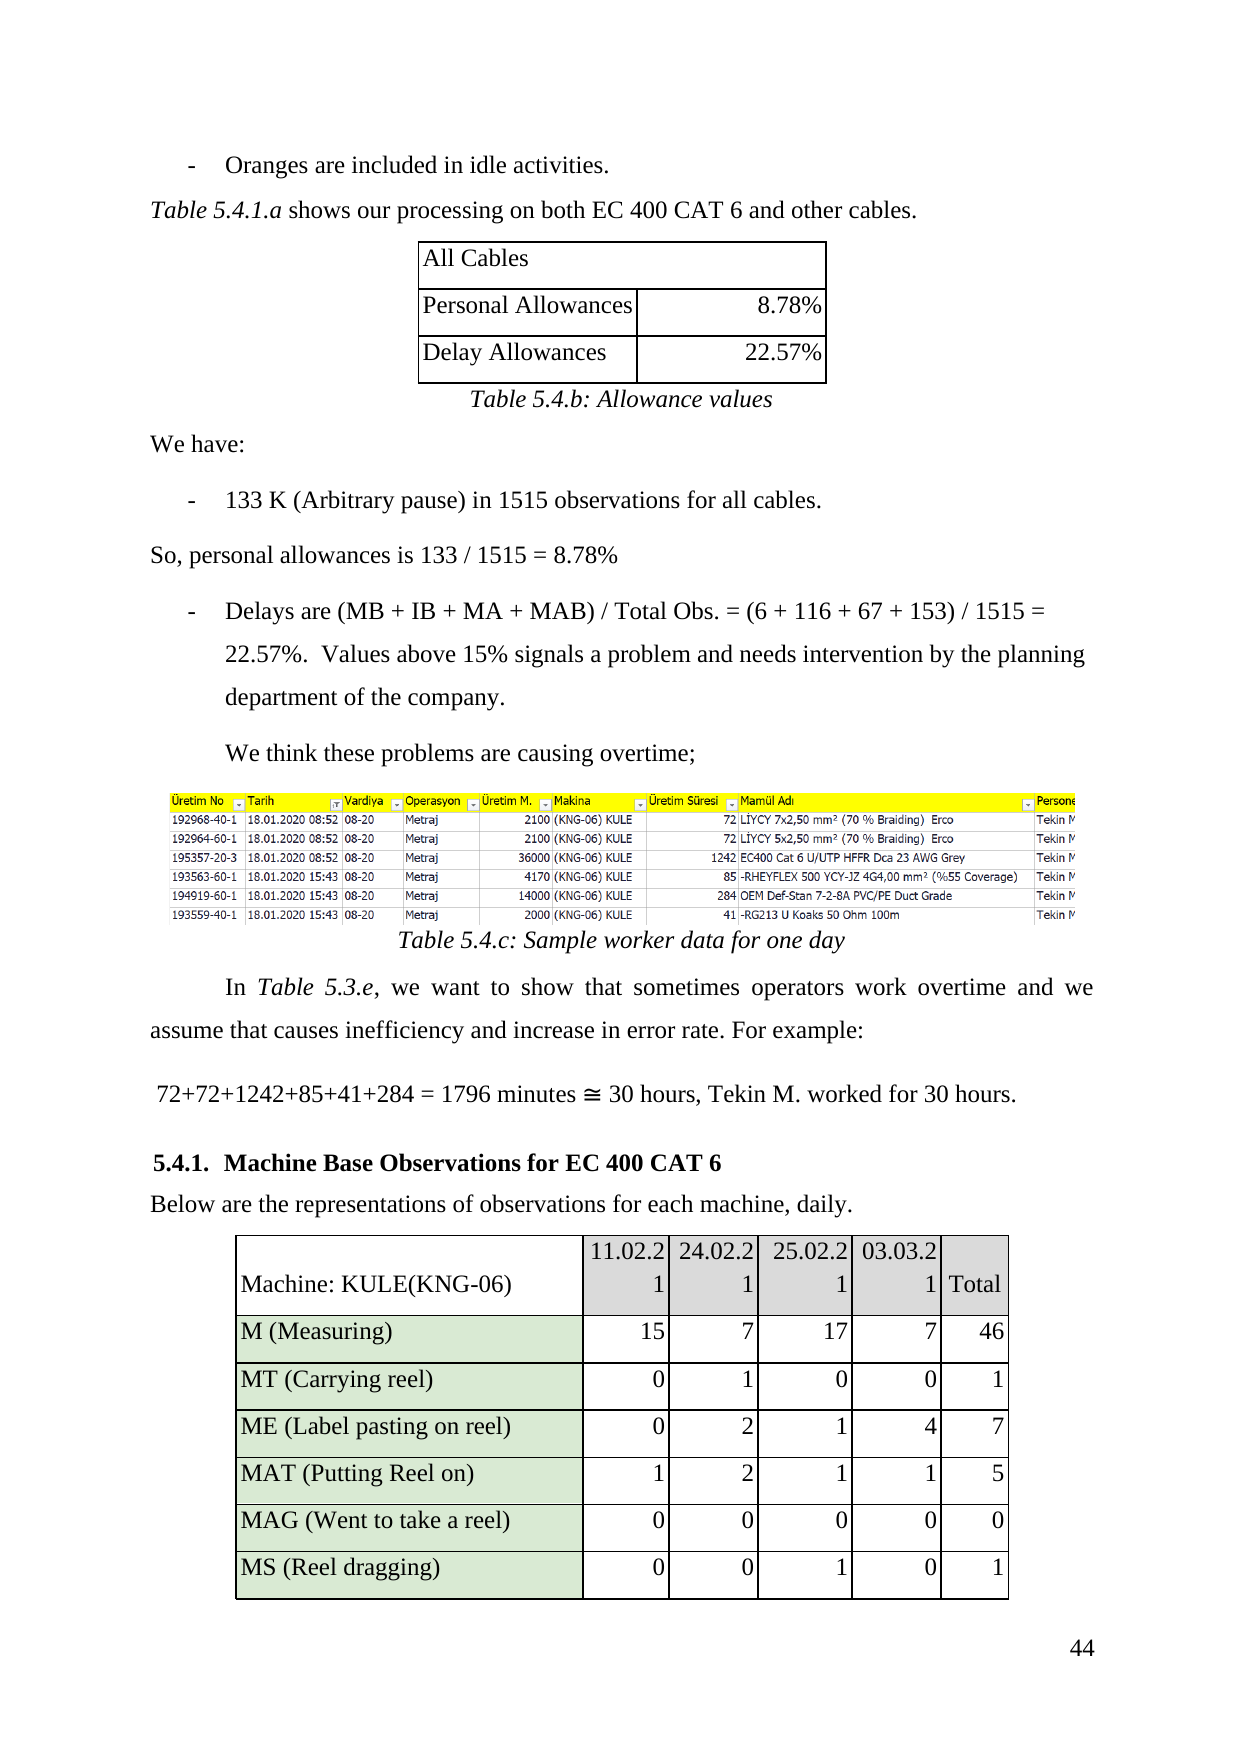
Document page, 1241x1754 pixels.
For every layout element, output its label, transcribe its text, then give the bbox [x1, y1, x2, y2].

text Table 5.4.b: Allowance values [150, 384, 1094, 413]
list Delays are (MB + IB + MA + MAB) / Total Obs. = (6 + 116 + 67 + 153) / 1515 = 22.57%. Values above 15% signals a problem and needs intervention by the planning department of the company. [187, 596, 1094, 711]
picture [169, 793, 1075, 925]
text We think these problems are causing overtime; [225, 738, 1094, 767]
text Table 5.4.1.a shows our processing on both EC 400 CAT 6 and other cables. [150, 196, 1094, 224]
text So, personal allowances is 133 / 1515 = 8.78% [150, 541, 1094, 569]
list 133 K (Arbitrary pause) in 1515 observations for all cables. [187, 485, 1094, 514]
list Oranges are included in idle activities. [187, 150, 1094, 179]
subtitle Machine Base Observations for EC 400 CAT 6 [209, 1148, 1094, 1177]
text In Table 5.3.e, we want to show that sometimes operators work overtime and we assume that causes inefficiency and increase in error rate. For example: [150, 972, 1094, 1044]
text Below are the representations of observations for each machine, daily. [150, 1189, 1094, 1218]
text We have: [150, 429, 1094, 458]
